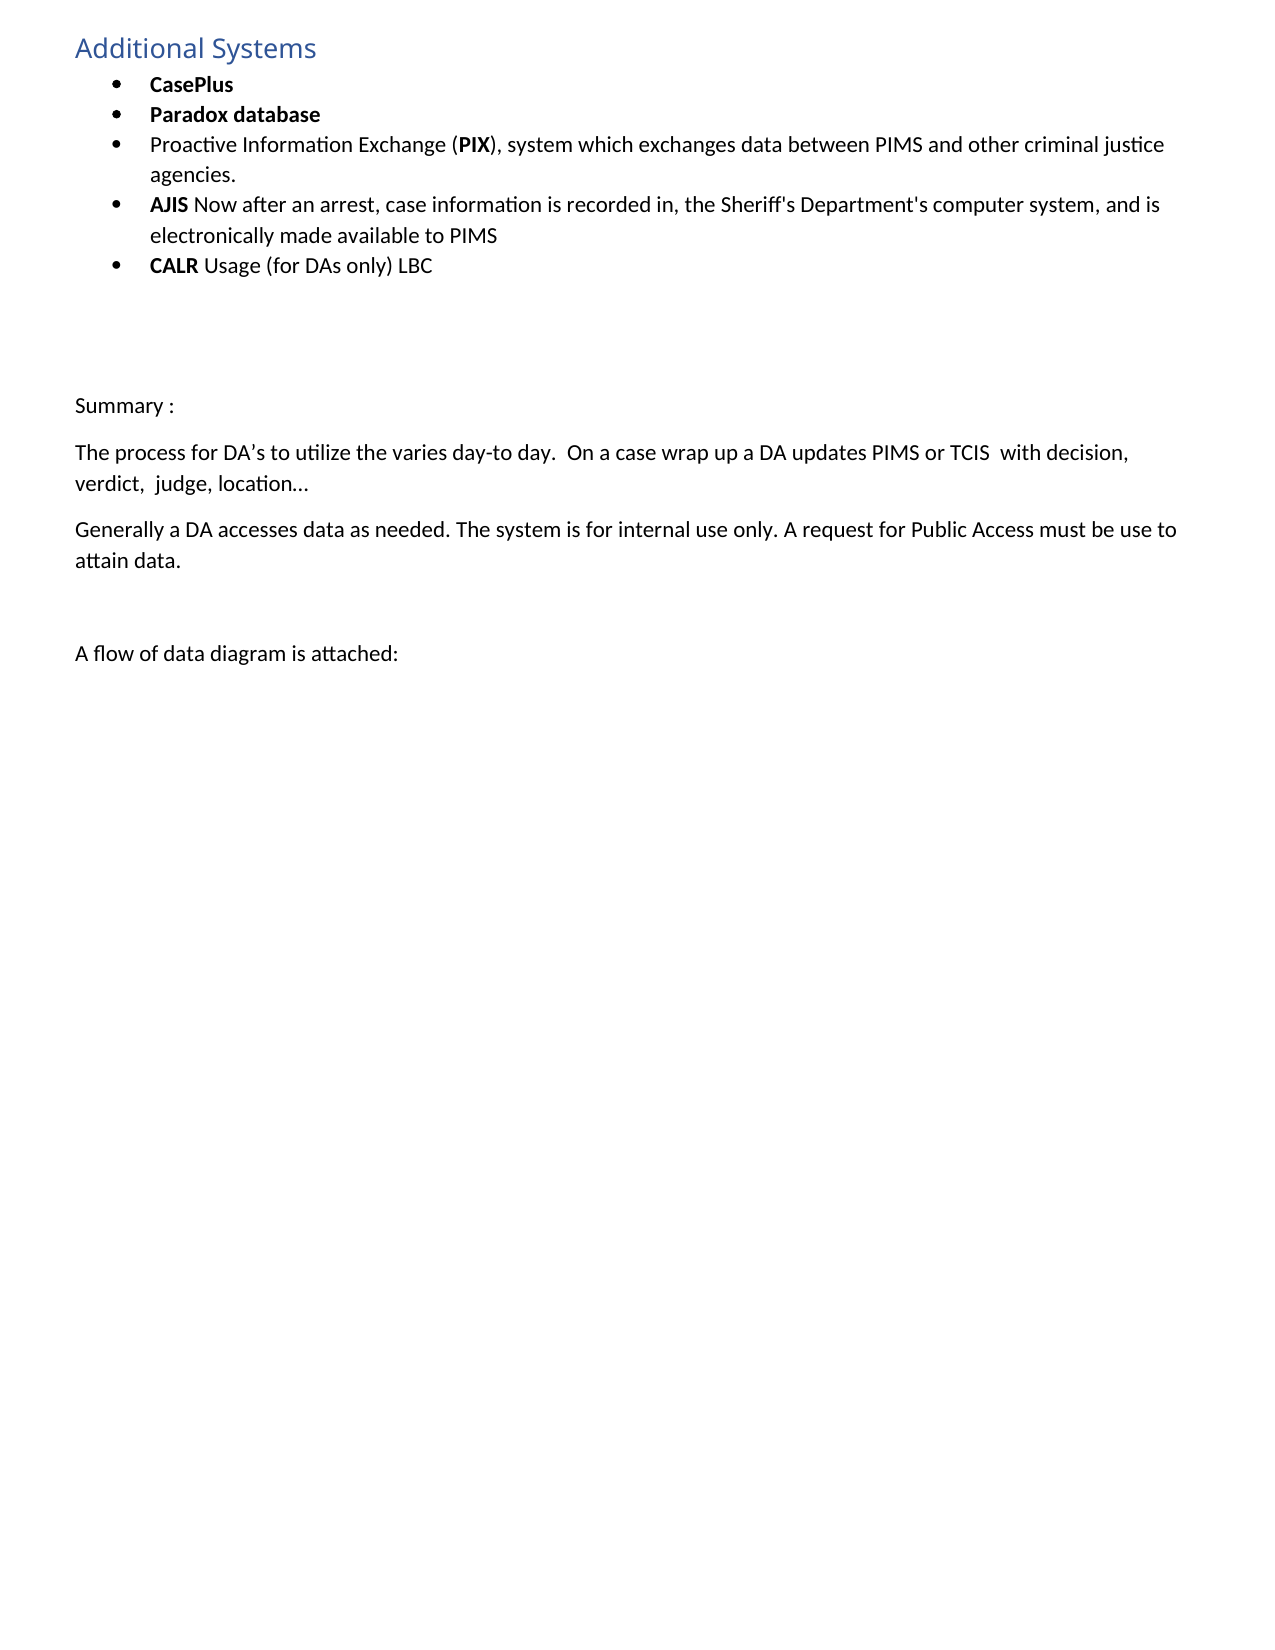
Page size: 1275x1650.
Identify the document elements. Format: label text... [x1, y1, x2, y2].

list Paradox database [112, 100, 1200, 128]
subtitle Additional Systems [75, 30, 1200, 67]
text Summary : [75, 392, 1200, 420]
list AJIS Now after an arrest, case information is recorded in, the Sheriff's Department's computer system, and is electronically made available to PIMS [112, 191, 1200, 249]
list CALR Usage (for DAs only) LBC [112, 251, 1200, 279]
text The process for DA’s to utilize the varies day-to day. On a case wrap up a DA updates PIMS or TCIS with decision, verdict, judge, location… [75, 438, 1200, 497]
text A flow of data diagram is attached: [75, 639, 1200, 668]
text Generally a DA accesses data as needed. The system is for internal use only. A request for Public Access must be use to attain data. [75, 516, 1200, 574]
list Proactive Information Exchange (PIX), system which exchanges data between PIMS and other criminal justice agencies. [112, 130, 1200, 188]
list CasePlus [112, 70, 1200, 98]
